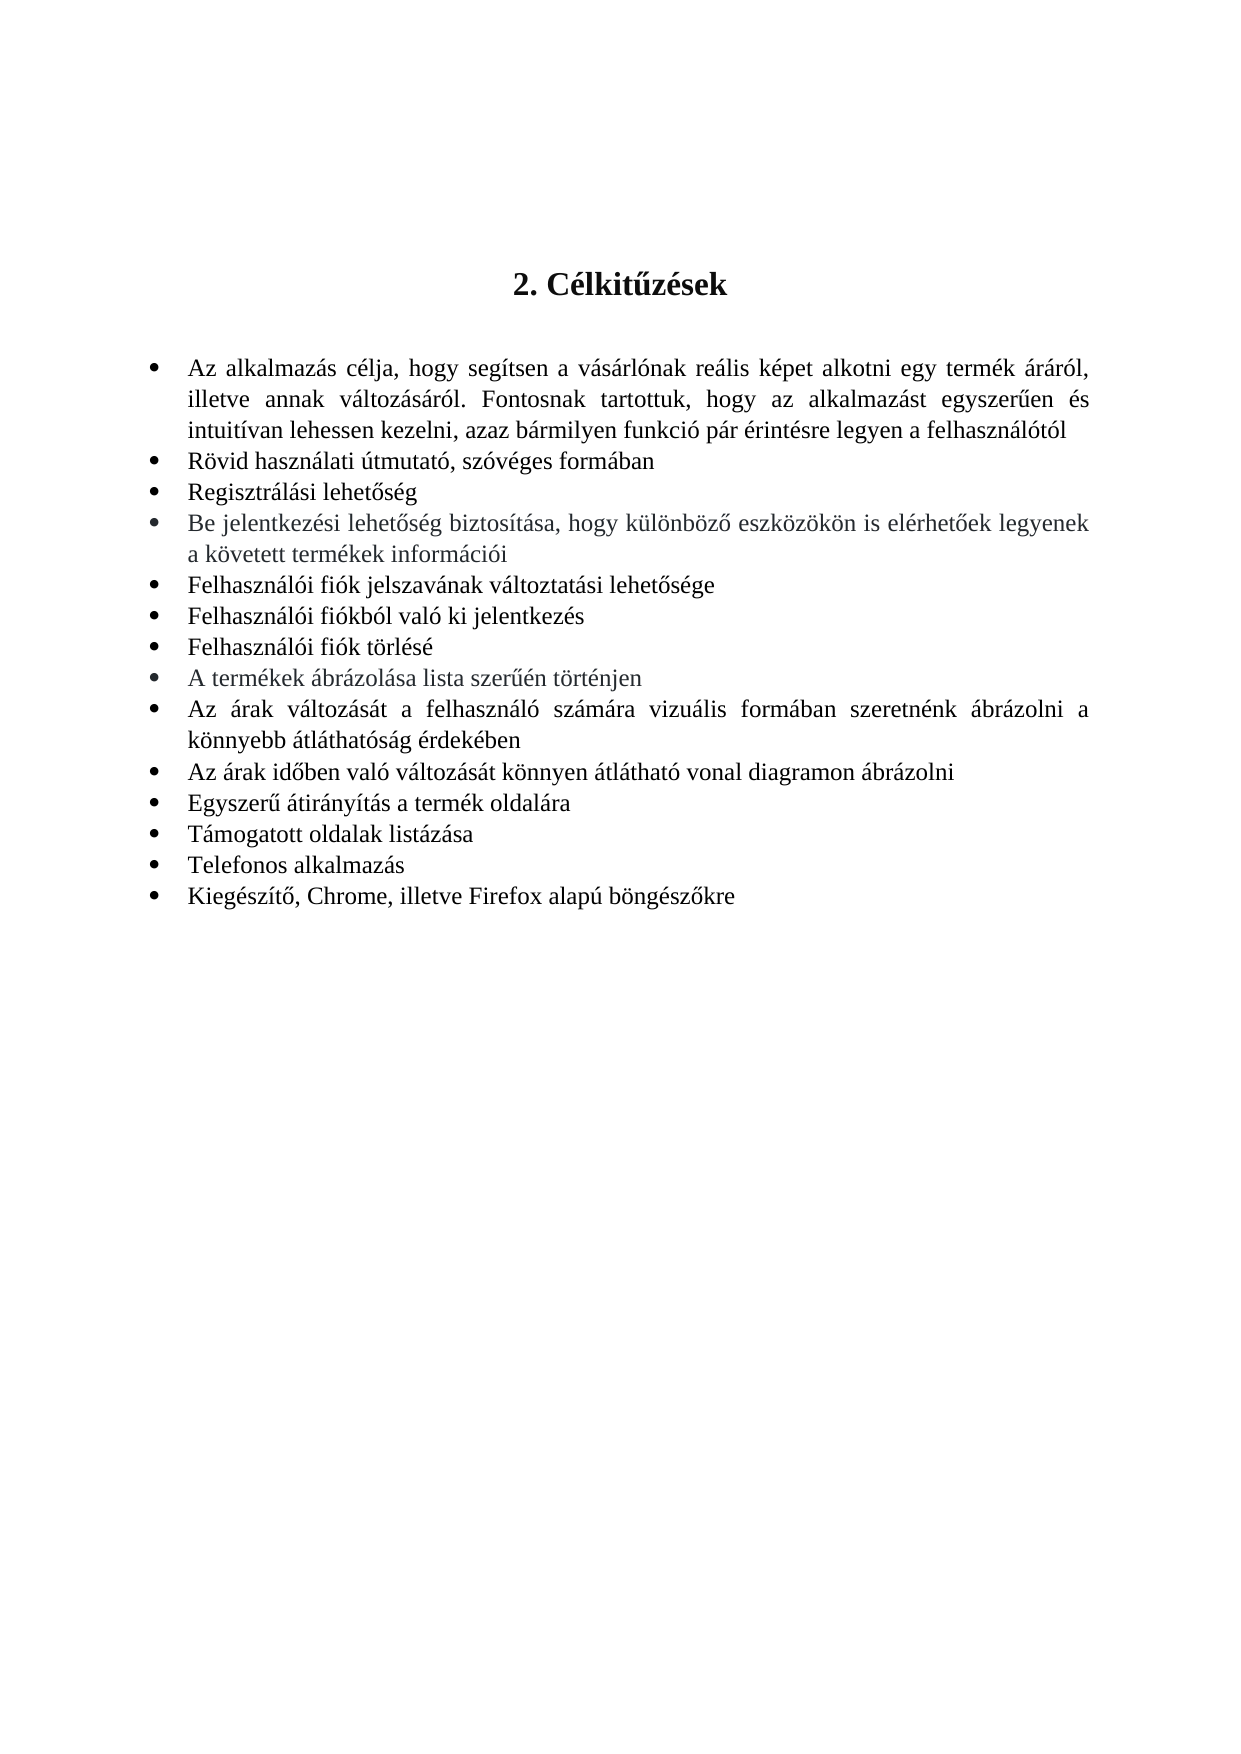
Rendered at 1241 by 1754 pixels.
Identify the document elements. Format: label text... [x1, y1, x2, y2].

list A termékek ábrázolása lista szerűén történjen [150, 663, 1090, 692]
list Támogatott oldalak listázása [150, 819, 1090, 847]
list Az árak változását a felhasználó számára vizuális formában szeretnénk ábrázolni a könnyebb átláthatóság érdekében [150, 694, 1090, 754]
list Felhasználói fiók törlésé [150, 632, 1090, 661]
list Felhasználói fiókból való ki jelentkezés [150, 601, 1090, 630]
list Be jelentkezési lehetőség biztosítása, hogy különböző eszközökön is elérhetőek legyenek a követett termékek információi [150, 508, 1090, 568]
list Az alkalmazás célja, hogy segítsen a vásárlónak reális képet alkotni egy termék áráról, illetve annak változásáról. Fontosnak tartottuk, hogy az alkalmazást egyszerűen és intuitívan lehessen kezelni, azaz bármilyen funkció pár érintésre legyen a felhasználótól [150, 353, 1090, 444]
list Telefonos alkalmazás [150, 850, 1090, 878]
list Rövid használati útmutató, szóvéges formában [150, 446, 1090, 475]
list Egyszerű átirányítás a termék oldalára [150, 788, 1090, 816]
list Regisztrálási lehetőség [150, 477, 1090, 506]
subtitle 2. Célkitűzések [150, 264, 1090, 302]
list Az árak időben való változását könnyen átlátható vonal diagramon ábrázolni [150, 757, 1090, 785]
list Felhasználói fiók jelszavának változtatási lehetősége [150, 570, 1090, 599]
list Kiegészítő, Chrome, illetve Firefox alapú böngészőkre [150, 881, 1090, 909]
